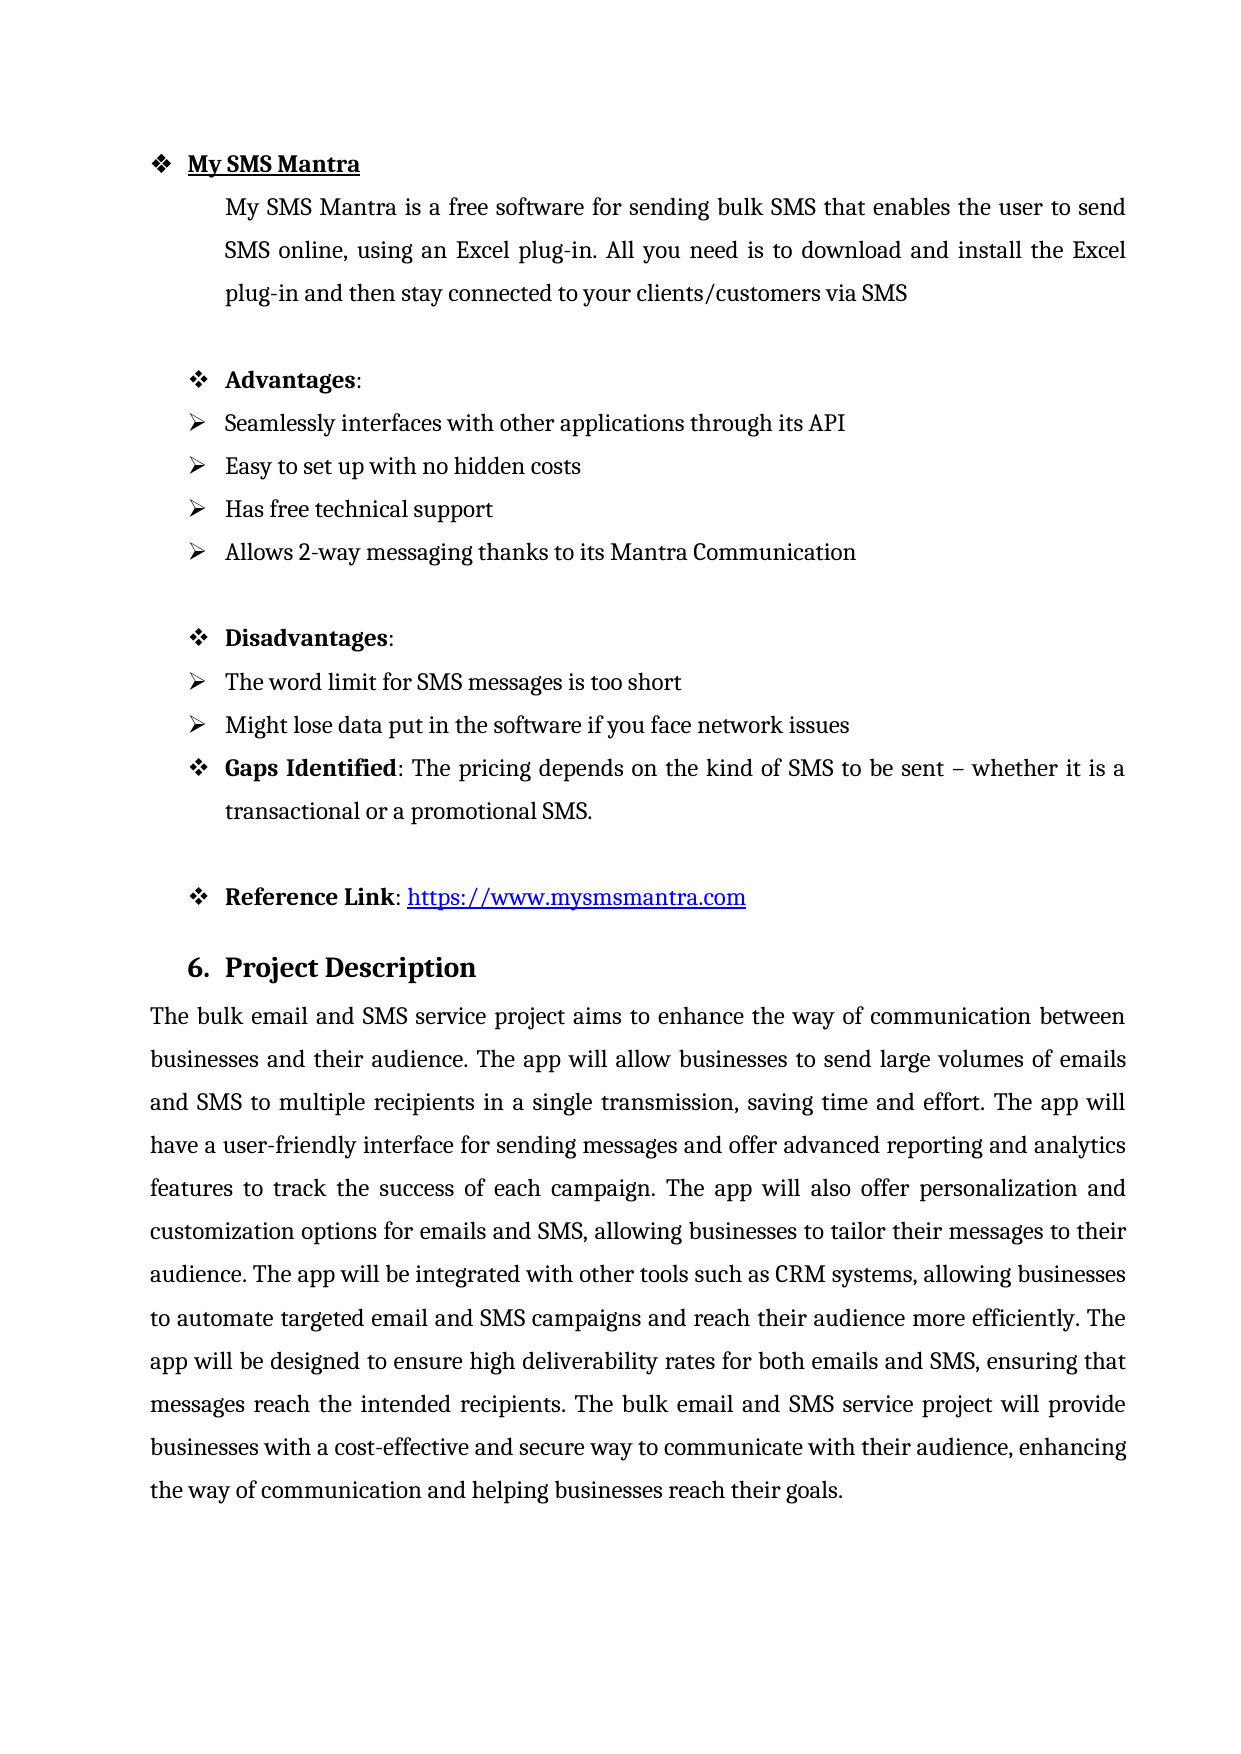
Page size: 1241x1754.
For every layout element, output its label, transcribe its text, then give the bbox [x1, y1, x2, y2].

list Easy to set up with no hidden costs [187, 452, 1128, 481]
text The bulk email and SMS service project aims to enhance the way of communication between businesses and their audience. The app will allow businesses to send large volumes of emails and SMS to multiple recipients in a single transmission, saving time and effort. The app will have a user-friendly interface for sending messages and offer advanced reporting and analytics features to track the success of each campaign. The app will also offer personalization and customization options for emails and SMS, allowing businesses to tailor their messages to their audience. The app will be integrated with other tools such as CRM systems, allowing businesses to automate targeted email and SMS campaigns and reach their audience more efficiently. The app will be designed to ensure high deliverability rates for both emails and SMS, ensuring that messages reach the intended recipients. The bulk email and SMS service project will provide businesses with a cost-effective and secure way to communicate with their audience, enhancing the way of communication and helping businesses reach their goals. [150, 1002, 1128, 1505]
list The word limit for SMS messages is too short [187, 667, 1128, 696]
list Allows 2-way messaging thanks to its Mantra Communication [187, 538, 1128, 567]
subtitle Project Description [187, 951, 1128, 985]
list Has free technical support [187, 495, 1128, 524]
text My SMS Mantra is a free software for sending bulk SMS that enables the user to send SMS online, using an Excel plug-in. All you need is to download and install the Excel plug-in and then stay connected to your clients/customers via SMS [225, 193, 1128, 308]
list Reference Link: https://www.mysmsmantra.com [187, 883, 1128, 912]
list Disadvantages: [187, 624, 1128, 653]
list Gaps Identified: The pricing depends on the kind of SMS to be sent – whether it is a transactional or a promotional SMS. [187, 754, 1128, 826]
list My SMS Mantra [150, 150, 1128, 179]
list Advantages: [187, 366, 1128, 394]
list Seamlessly interfaces with other applications through its API [187, 409, 1128, 437]
list Might lose data put in the software if you face network issues [187, 711, 1128, 739]
